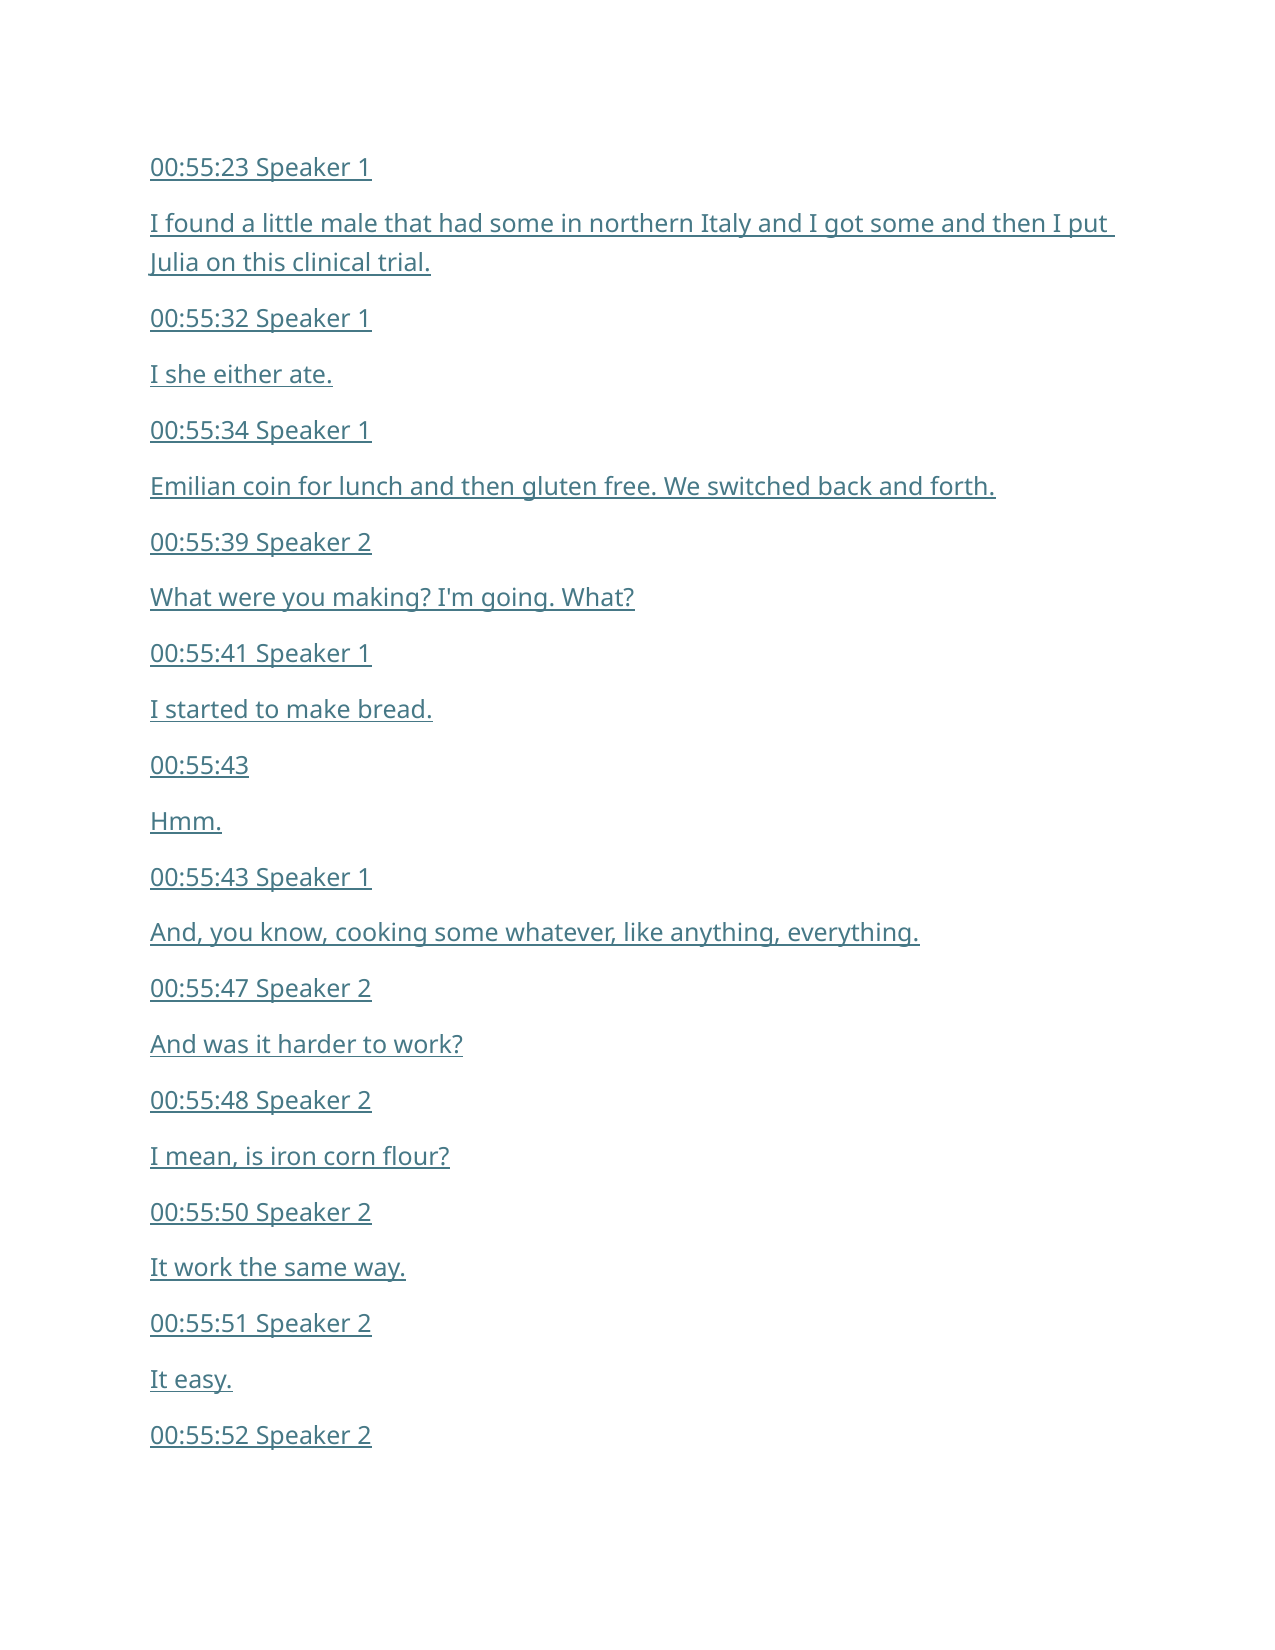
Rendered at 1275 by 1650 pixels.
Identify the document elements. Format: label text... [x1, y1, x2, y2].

text 00:55:43 Speaker 1 [150, 859, 1125, 893]
text 00:55:52 Speaker 2 [150, 1417, 1125, 1452]
text I she either ate. [150, 357, 1125, 391]
text 00:55:23 Speaker 1 [150, 150, 1125, 184]
text And, you know, cooking some whatever, like anything, everything. [150, 915, 1125, 949]
text I started to make bread. [150, 692, 1125, 726]
text I mean, is iron corn flour? [150, 1138, 1125, 1172]
text I found a little male that had some in northern Italy and I got some and then I put Julia on this clinical trial. [150, 206, 1125, 279]
text 00:55:39 Speaker 2 [150, 524, 1125, 558]
text Hmm. [150, 803, 1125, 837]
text Emilian coin for lunch and then gluten free. We switched back and forth. [150, 468, 1125, 502]
text It easy. [150, 1362, 1125, 1396]
text What were you making? I'm going. What? [150, 580, 1125, 614]
text 00:55:47 Speaker 2 [150, 971, 1125, 1005]
text 00:55:41 Speaker 1 [150, 636, 1125, 670]
text And was it harder to work? [150, 1027, 1125, 1061]
text 00:55:32 Speaker 1 [150, 301, 1125, 335]
text 00:55:34 Speaker 1 [150, 412, 1125, 447]
text 00:55:43 [150, 747, 1125, 782]
text 00:55:51 Speaker 2 [150, 1306, 1125, 1340]
text 00:55:48 Speaker 2 [150, 1082, 1125, 1117]
text It work the same way. [150, 1250, 1125, 1284]
text 00:55:50 Speaker 2 [150, 1194, 1125, 1228]
